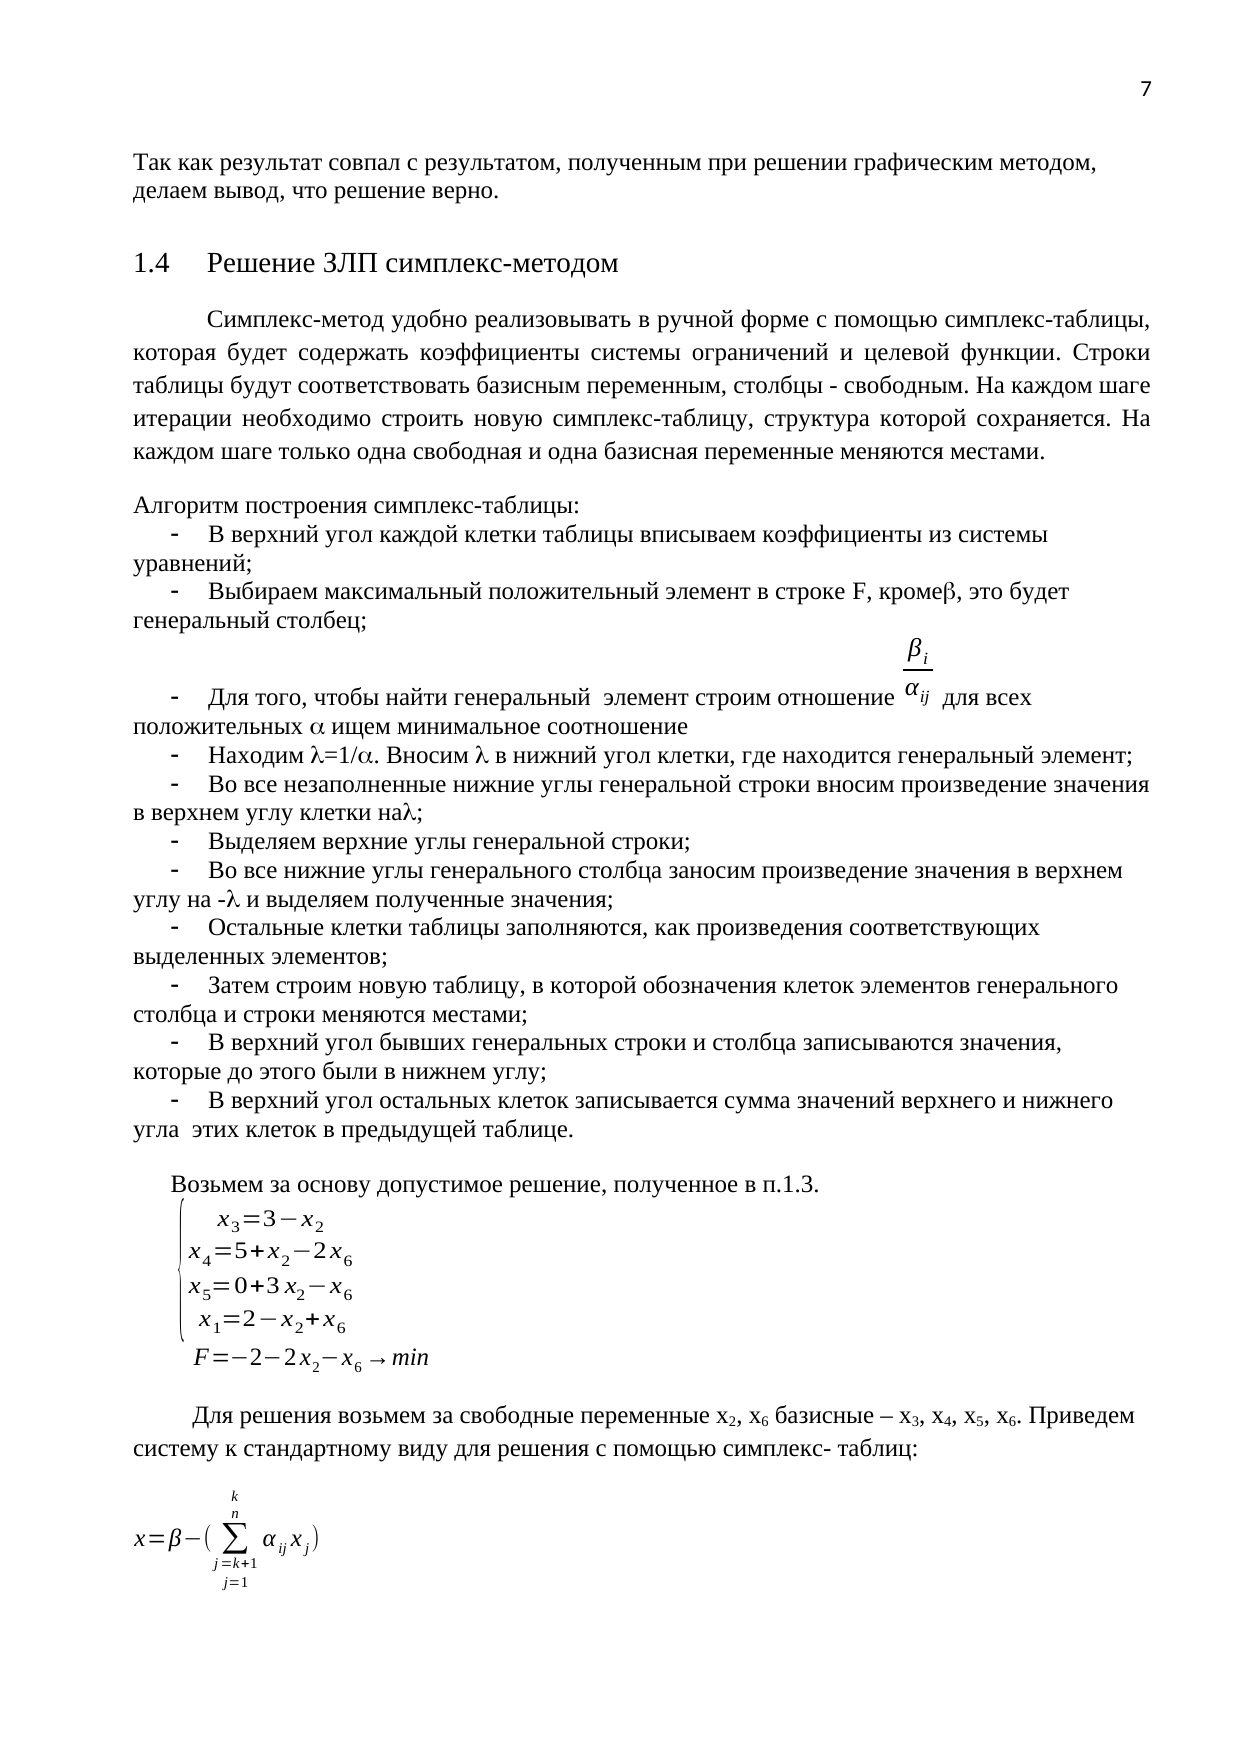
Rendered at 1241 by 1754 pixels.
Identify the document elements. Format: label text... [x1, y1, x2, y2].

text Для решения возьмем за свободные переменные х2, х6 базисные – x3, x4, x5, x6. Приведем систему к стандартному виду для решения с помощью симплекс- таблиц: [133, 1400, 1152, 1462]
list В верхний угол остальных клеток записывается сумма значений верхнего и нижнего угла этих клеток в предыдущей таблице. [133, 1085, 1152, 1142]
list В верхний угол каждой клетки таблицы вписываем коэффициенты из системы уравнений; [133, 519, 1152, 576]
list Затем строим новую таблицу, в которой обозначения клеток элементов генерального столбца и строки меняются местами; [133, 970, 1152, 1027]
list В верхний угол бывших генеральных строки и столбца записываются значения, которые до этого были в нижнем углу; [133, 1027, 1152, 1085]
text Алгоритм построения симплекс-таблицы: [133, 490, 1152, 519]
subtitle 1.4 Решение ЗЛП симплекс-методом [133, 246, 1152, 279]
list Выбираем максимальный положительный элемент в строке F, кроме, это будет генеральный столбец; [133, 576, 1152, 634]
list Во все незаполненные нижние углы генеральной строки вносим произведение значения в верхнем углу клетки на; [133, 769, 1152, 826]
list Для того, чтобы найти генеральный элемент строим отношение для всех положительных ищем минимальное соотношение [133, 634, 1152, 740]
list Выделяем верхние углы генеральной строки; [133, 826, 1152, 855]
list Находим =1/. Вносим в нижний угол клетки, где находится генеральный элемент; [133, 740, 1152, 769]
list Остальные клетки таблицы заполняются, как произведения соответствующих выделенных элементов; [133, 912, 1152, 970]
list Во все нижние углы генерального столбца заносим произведение значения в верхнем углу на - и выделяем полученные значения; [133, 855, 1152, 912]
text Симплекс-метод удобно реализовывать в ручной форме с помощью симплекс-таблицы, которая будет содержать коэффициенты системы ограничений и целевой функции. Строки таблицы будут соответствовать базисным переменным, столбцы - свободным. На каждом шаге итерации необходимо строить новую симплекс-таблицу, структура которой сохраняется. На каждом шаге только одна свободная и одна базисная переменные меняются местами. [133, 304, 1152, 465]
text Возьмем за основу допустимое решение, полученное в п.1.3. [133, 1169, 1152, 1198]
text Так как результат совпал с результатом, полученным при решении графическим методом, делаем вывод, что решение верно. [133, 147, 1152, 204]
